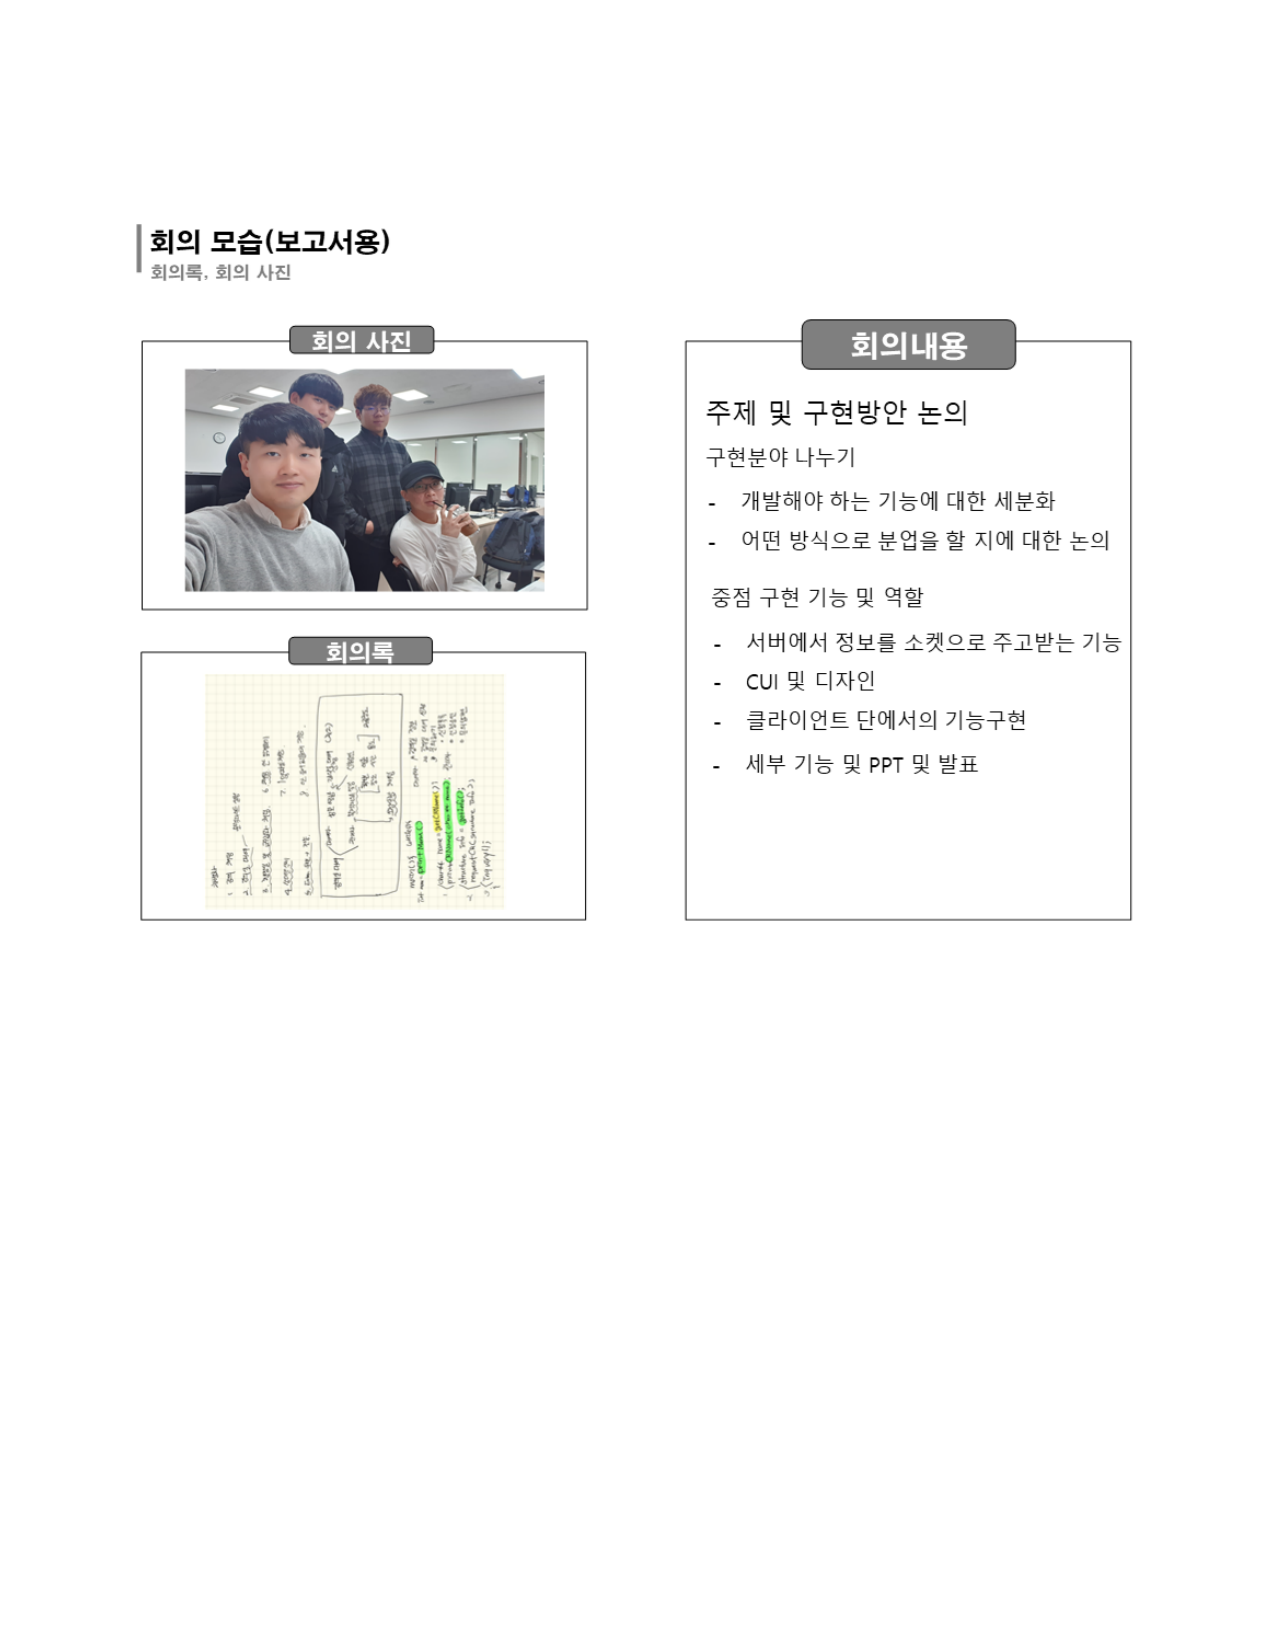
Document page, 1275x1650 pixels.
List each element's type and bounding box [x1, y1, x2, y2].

picture [126, 214, 1149, 968]
